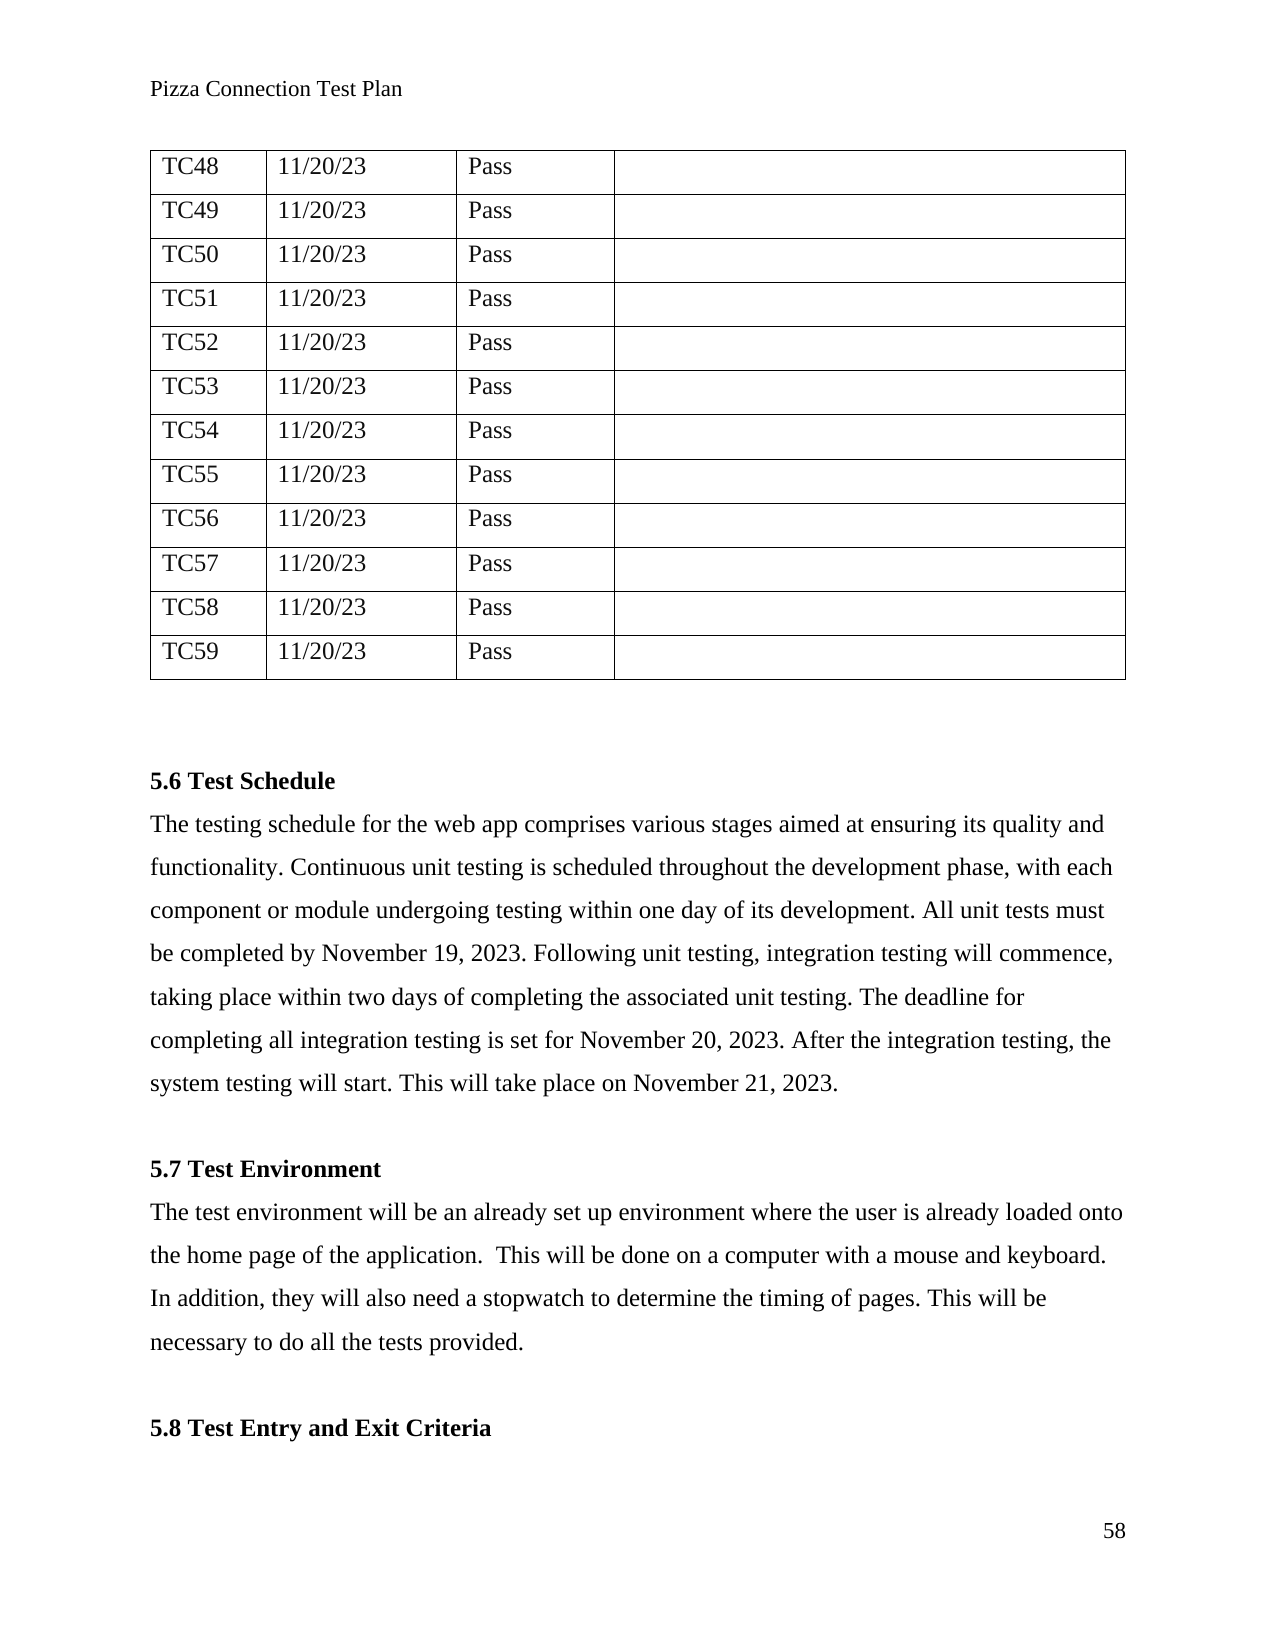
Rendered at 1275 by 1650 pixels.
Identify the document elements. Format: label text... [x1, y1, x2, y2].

table_cell 11/20/23 [267, 327, 456, 370]
table_cell [615, 327, 1125, 370]
subtitle 5.6 Test Schedule [150, 766, 1125, 795]
table_cell Pass [457, 415, 614, 458]
subtitle 5.7 Test Environment [150, 1154, 1125, 1183]
table_cell 11/20/23 [267, 283, 456, 326]
table_cell [615, 504, 1125, 547]
table_cell Pass [457, 504, 614, 547]
table_cell [615, 592, 1125, 635]
table_cell [615, 548, 1125, 591]
table_cell Pass [457, 195, 614, 238]
table_cell Pass [457, 327, 614, 370]
table_cell [615, 415, 1125, 458]
table_cell 11/20/23 [267, 195, 456, 238]
table_cell TC53 [151, 371, 266, 414]
text The test environment will be an already set up environment where the user is already loaded onto the home page of the application. This will be done on a computer with a mouse and keyboard. In addition, they will also need a stopwatch to determine the timing of pages. This will be necessary to do all the tests provided. [150, 1197, 1125, 1355]
table_cell [615, 195, 1125, 238]
text The testing schedule for the web app comprises various stages aimed at ensuring its quality and functionality. Continuous unit testing is scheduled throughout the development phase, with each component or module undergoing testing within one day of its development. All unit tests must be completed by November 19, 2023. Following unit testing, integration testing will commence, taking place within two days of completing the associated unit testing. The deadline for completing all integration testing is set for November 20, 2023. After the integration testing, the system testing will start. This will take place on November 21, 2023. [150, 809, 1125, 1097]
table_cell TC51 [151, 283, 266, 326]
table_cell 11/20/23 [267, 636, 456, 679]
table_cell Pass [457, 548, 614, 591]
table_cell Pass [457, 371, 614, 414]
table_cell Pass [457, 151, 614, 194]
table_cell Pass [457, 239, 614, 282]
table_cell 11/20/23 [267, 371, 456, 414]
table_cell Pass [457, 592, 614, 635]
table_cell TC54 [151, 415, 266, 458]
table_cell 11/20/23 [267, 415, 456, 458]
table_cell Pass [457, 636, 614, 679]
table_cell 11/20/23 [267, 548, 456, 591]
table_cell 11/20/23 [267, 460, 456, 502]
table_cell [615, 151, 1125, 194]
table_cell TC59 [151, 636, 266, 679]
subtitle 5.8 Test Entry and Exit Criteria [150, 1413, 1125, 1442]
table_cell TC58 [151, 592, 266, 635]
table_cell TC57 [151, 548, 266, 591]
table_cell TC52 [151, 327, 266, 370]
table_cell TC48 [151, 151, 266, 194]
table_cell TC49 [151, 195, 266, 238]
table_cell [615, 636, 1125, 679]
table_cell 11/20/23 [267, 151, 456, 194]
table_cell [615, 283, 1125, 326]
table_cell [615, 239, 1125, 282]
table_cell 11/20/23 [267, 239, 456, 282]
table_cell 11/20/23 [267, 592, 456, 635]
table_cell Pass [457, 283, 614, 326]
table_cell 11/20/23 [267, 504, 456, 547]
table_cell Pass [457, 460, 614, 502]
table_cell TC50 [151, 239, 266, 282]
table_cell TC56 [151, 504, 266, 547]
table_cell [615, 371, 1125, 414]
table_cell [615, 460, 1125, 502]
table_cell TC55 [151, 460, 266, 502]
